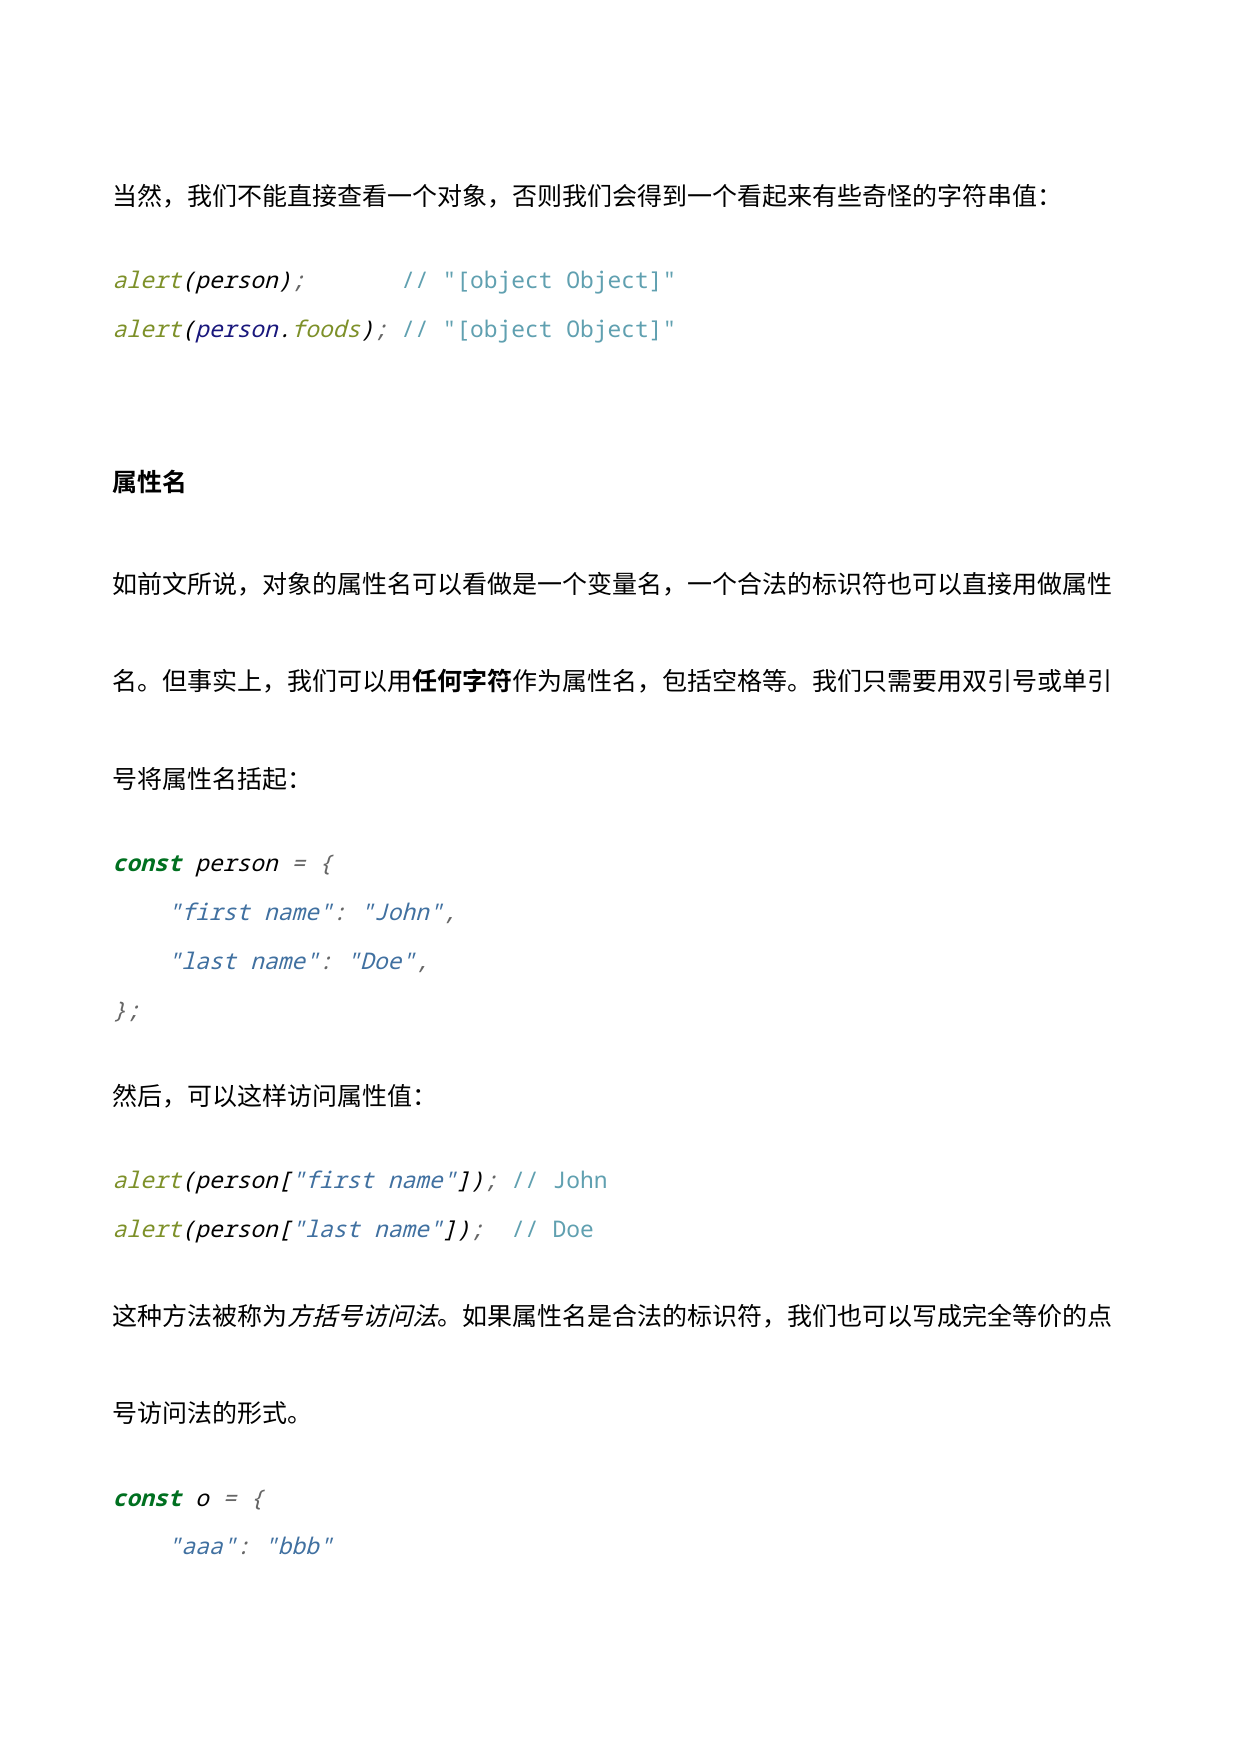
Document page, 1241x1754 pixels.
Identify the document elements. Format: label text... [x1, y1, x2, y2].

text alert(person); // "[object Object]" alert(person.foods); // "[object Object]" [112, 264, 1128, 345]
text 当然，我们不能直接查看一个对象，否则我们会得到一个看起来有些奇怪的字符串值： [112, 162, 1128, 227]
text 这种方法被称为方括号访问法。如果属性名是合法的标识符，我们也可以写成完全等价的点号访问法的形式。 [112, 1282, 1128, 1444]
text const person = { "first name": "John", "last name": "Doe", }; [112, 847, 1128, 1026]
text 属性名 [112, 448, 1128, 513]
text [112, 1481, 1128, 1562]
text alert(person["first name"]); // John alert(person["last name"]); // Doe [112, 1164, 1128, 1245]
text 如前文所说，对象的属性名可以看做是一个变量名，一个合法的标识符也可以直接用做属性名。但事实上，我们可以用任何字符作为属性名，包括空格等。我们只需要用双引号或单引号将属性名括起： [112, 550, 1128, 810]
text 然后，可以这样访问属性值： [112, 1062, 1128, 1127]
